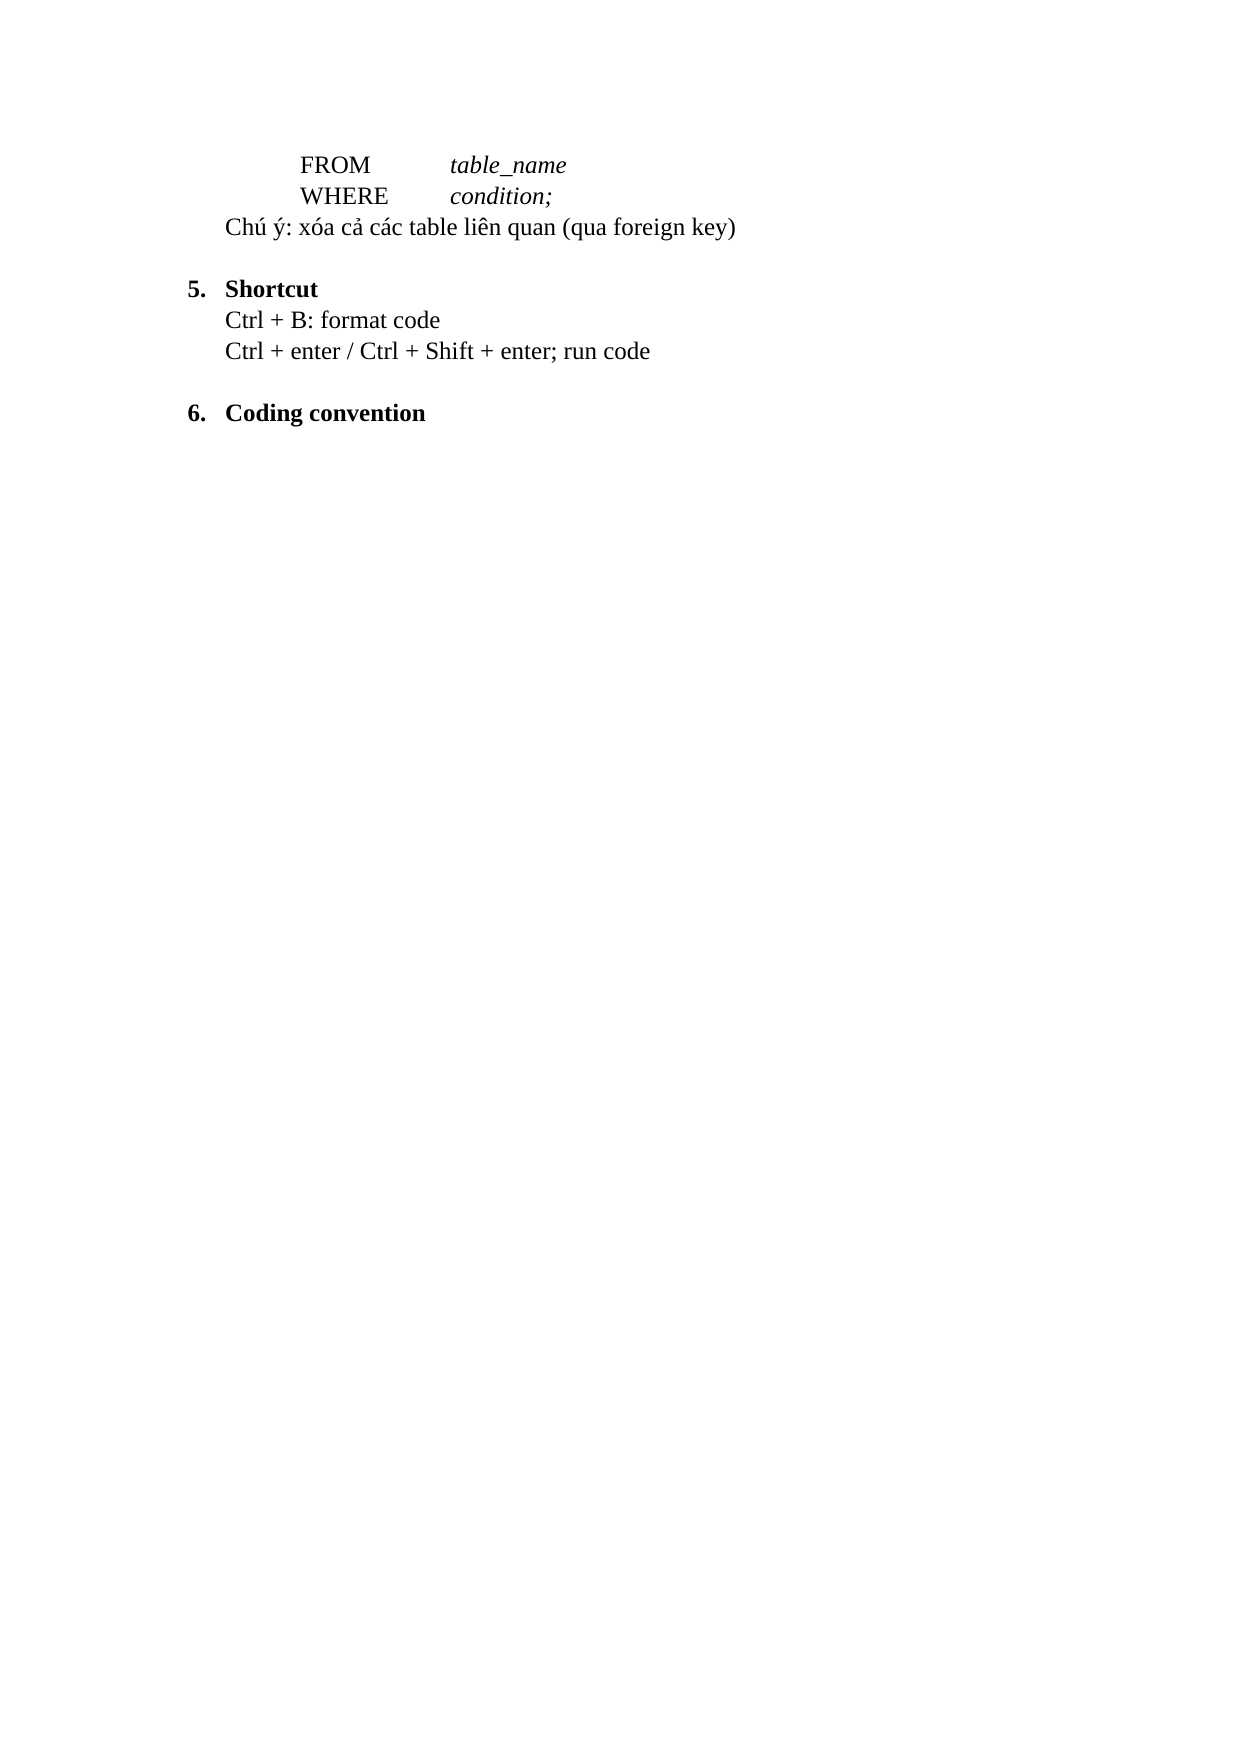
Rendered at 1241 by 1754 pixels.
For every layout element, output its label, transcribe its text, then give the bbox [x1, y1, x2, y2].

list FROM table_name [300, 150, 1090, 179]
list Coding convention [187, 398, 1090, 427]
list Ctrl + B: format code [225, 305, 1090, 334]
list Shortcut [187, 274, 1090, 303]
list WHERE condition; [300, 181, 1090, 210]
list Ctrl + enter / Ctrl + Shift + enter; run code [225, 336, 1090, 365]
list Chú ý: xóa cả các table liên quan (qua foreign key) [225, 212, 1090, 241]
